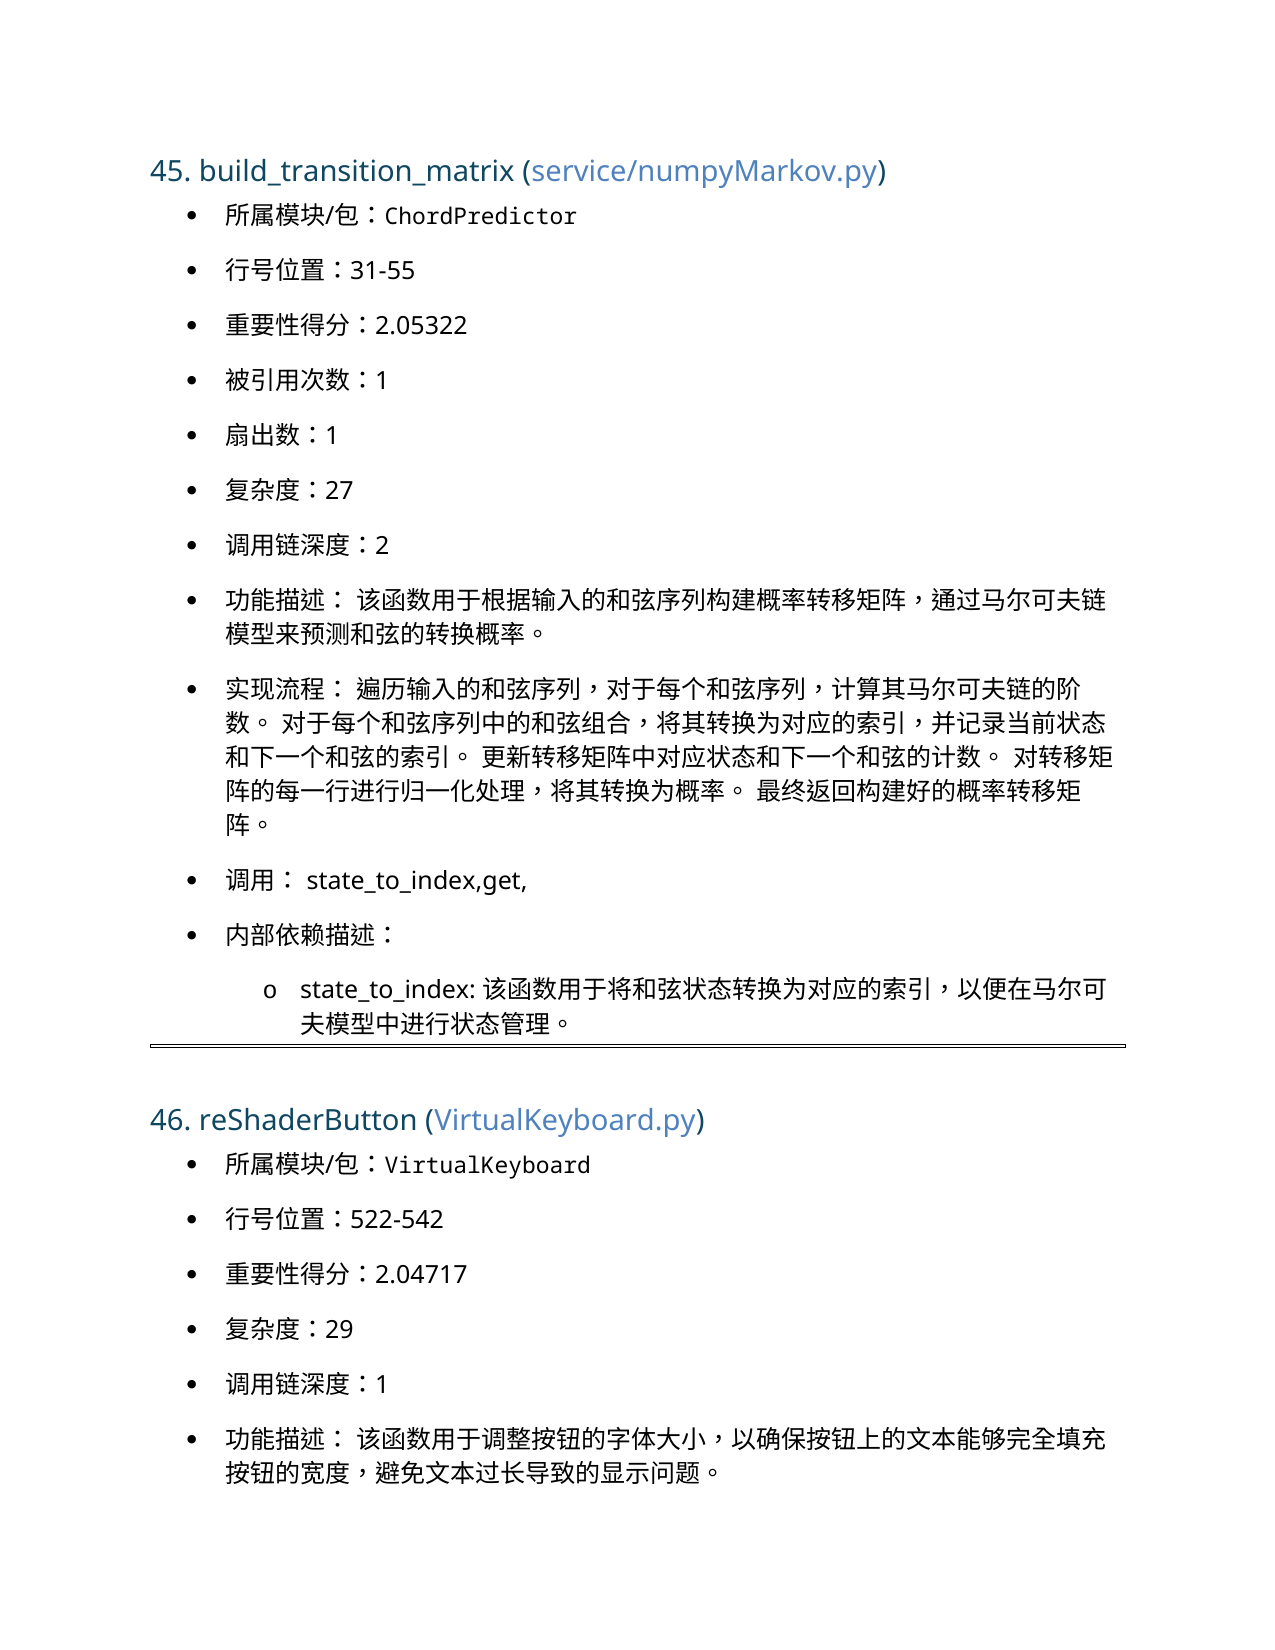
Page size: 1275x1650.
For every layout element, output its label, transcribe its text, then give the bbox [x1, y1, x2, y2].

subtitle 46. reShaderButton (VirtualKeyboard.py) [150, 1099, 1125, 1139]
list 实现流程： 遍历输入的和弦序列，对于每个和弦序列，计算其马尔可夫链的阶数。 对于每个和弦序列中的和弦组合，将其转换为对应的索引，并记录当前状态和下一个和弦的索引。 更新转移矩阵中对应状态和下一个和弦的计数。 对转移矩阵的每一行进行归一化处理，将其转换为概率。 最终返回构建好的概率转移矩阵。 [187, 671, 1125, 842]
list 行号位置：522-542 [187, 1202, 1125, 1236]
list 被引用次数：1 [187, 363, 1125, 397]
list 行号位置：31-55 [187, 253, 1125, 287]
list 内部依赖描述： [187, 917, 1125, 951]
list 调用： state_to_index,get, [187, 862, 1125, 896]
list 复杂度：27 [187, 472, 1125, 507]
list state_to_index: 该函数用于将和弦状态转换为对应的索引，以便在马尔可夫模型中进行状态管理。 [262, 972, 1125, 1041]
list 复杂度：29 [187, 1312, 1125, 1346]
list 功能描述： 该函数用于调整按钮的字体大小，以确保按钮上的文本能够完全填充按钮的宽度，避免文本过长导致的显示问题。 [187, 1422, 1125, 1490]
list 所属模块/包：VirtualKeyboard [187, 1147, 1125, 1181]
list 重要性得分：2.04717 [187, 1257, 1125, 1291]
list 所属模块/包：ChordPredictor [187, 198, 1125, 232]
list 功能描述： 该函数用于根据输入的和弦序列构建概率转移矩阵，通过马尔可夫链模型来预测和弦的转换概率。 [187, 582, 1125, 650]
list 重要性得分：2.05322 [187, 308, 1125, 342]
list 调用链深度：2 [187, 527, 1125, 561]
subtitle 45. build_transition_matrix (service/numpyMarkov.py) [150, 150, 1125, 190]
list 扇出数：1 [187, 418, 1125, 452]
list 调用链深度：1 [187, 1367, 1125, 1401]
